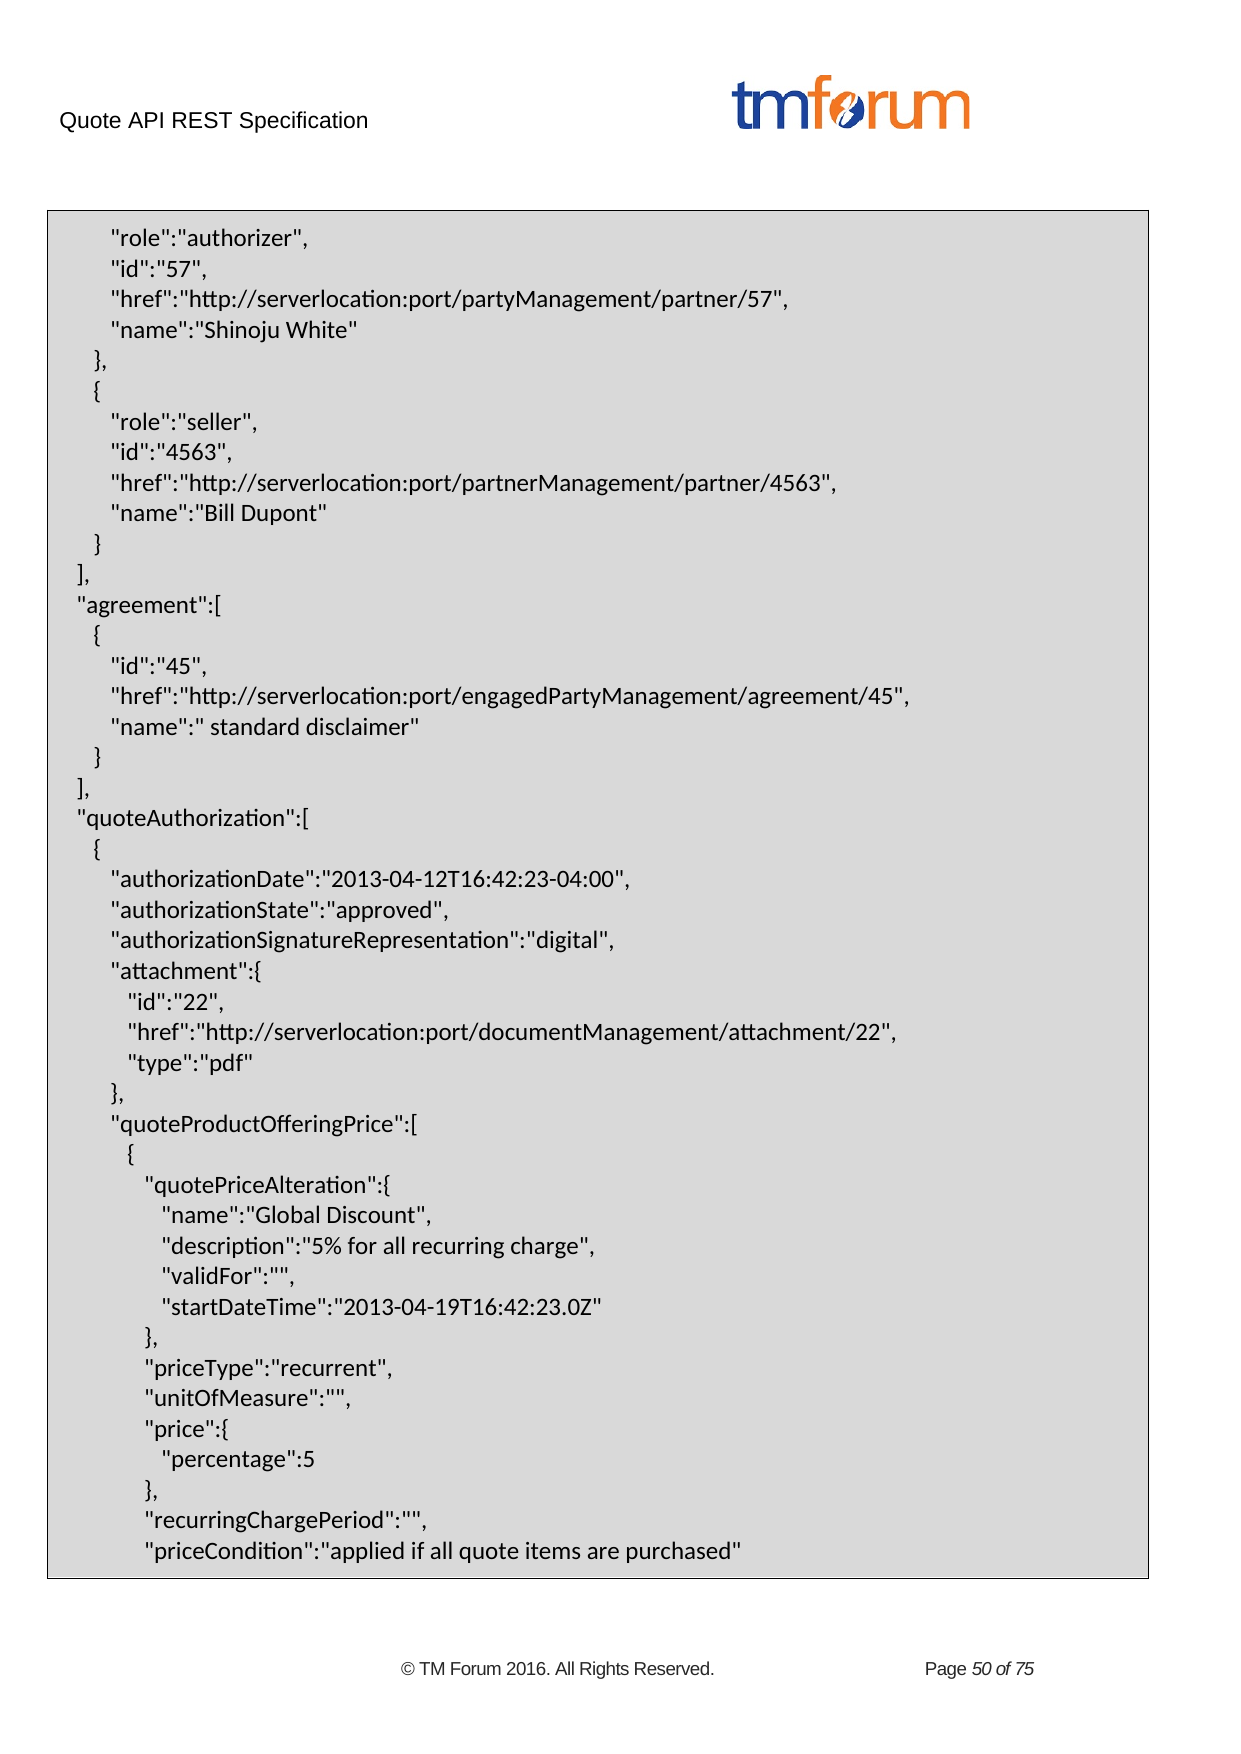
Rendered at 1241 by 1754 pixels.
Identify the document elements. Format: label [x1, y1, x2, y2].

table_cell [48, 211, 1148, 1577]
picture [731, 75, 970, 129]
